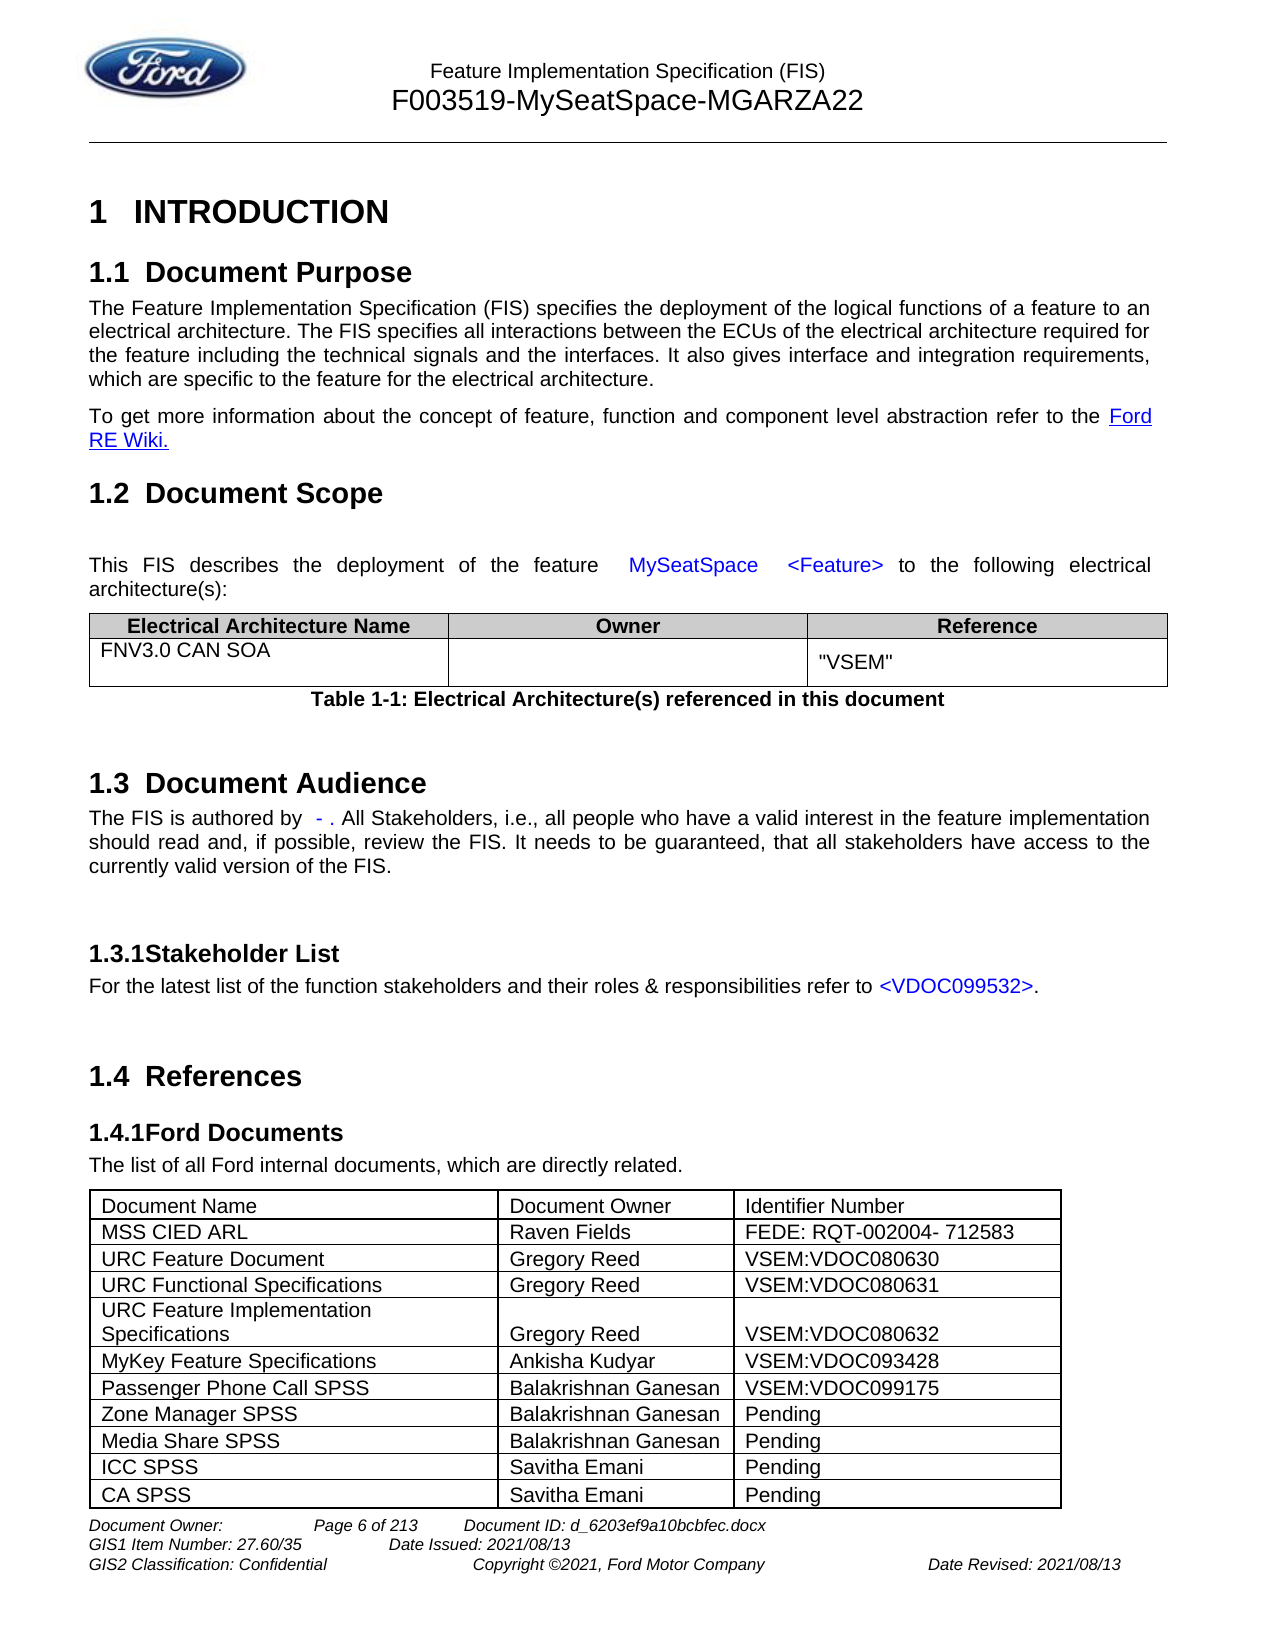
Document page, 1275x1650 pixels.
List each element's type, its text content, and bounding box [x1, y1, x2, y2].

subtitle Ford Documents [89, 1118, 1167, 1147]
table_cell FEDE: RQT-002004- 712583 [735, 1220, 1060, 1244]
table_cell VSEM:VDOC080631 [735, 1272, 1060, 1297]
picture [65, 18, 266, 119]
table_header Document Owner [499, 1191, 733, 1217]
table_cell URC Feature Document [91, 1245, 497, 1271]
table_header Identifier Number [735, 1191, 1060, 1217]
table_cell Passenger Phone Call SPSS [91, 1374, 497, 1399]
table_cell URC Feature Implementation Specifications [91, 1298, 497, 1346]
table_cell "VSEM" [808, 639, 1167, 686]
subtitle Document Scope [89, 477, 1167, 510]
subtitle Document Purpose [89, 256, 1167, 289]
table_cell Media Share SPSS [91, 1427, 497, 1452]
subtitle Introduction [89, 192, 1167, 231]
table_cell VSEM:VDOC099175 [735, 1374, 1060, 1399]
table_cell Pending [735, 1427, 1060, 1452]
table_cell Raven Fields [499, 1220, 733, 1244]
table_cell Gregory Reed [499, 1245, 733, 1271]
table_cell Ankisha Kudyar [499, 1347, 733, 1373]
text The FIS is authored by - . All Stakeholders, i.e., all people who have a valid interest in the feature implementation should read and, if possible, review the FIS. It needs to be guaranteed, that all stakeholders have access to the currently valid version of the FIS. [89, 806, 1152, 877]
text To get more information about the concept of feature, function and component level abstraction refer to the Ford RE Wiki. [89, 404, 1152, 452]
table_cell Gregory Reed [499, 1272, 733, 1297]
table_cell Savitha Emani [499, 1480, 733, 1507]
table_cell MSS CIED ARL [91, 1220, 497, 1244]
table_cell Pending [735, 1454, 1060, 1479]
table_header Owner [449, 614, 807, 638]
text For the latest list of the function stakeholders and their roles & responsibilities refer to <VDOC099532>. [89, 974, 1152, 998]
table_cell CA SPSS [91, 1480, 497, 1507]
table_cell URC Functional Specifications [91, 1272, 497, 1297]
table_cell VSEM:VDOC080632 [735, 1298, 1060, 1346]
table_cell VSEM:VDOC093428 [735, 1347, 1060, 1373]
text Table 1-1: Electrical Architecture(s) referenced in this document [89, 687, 1167, 711]
table_header Document Name [91, 1191, 497, 1217]
text This FIS describes the deployment of the feature MySeatSpace <Feature> to the following electrical architecture(s): [89, 553, 1152, 601]
table_cell Balakrishnan Ganesan [499, 1427, 733, 1452]
table_cell VSEM:VDOC080630 [735, 1245, 1060, 1271]
table_cell MyKey Feature Specifications [91, 1347, 497, 1373]
subtitle References [89, 1059, 1167, 1093]
table_cell Gregory Reed [499, 1298, 733, 1346]
table_cell [449, 639, 807, 686]
table_header Reference [808, 614, 1167, 638]
subtitle Document Audience [89, 766, 1167, 799]
table_cell Zone Manager SPSS [91, 1400, 497, 1426]
table_header Electrical Architecture Name [90, 614, 448, 638]
table_cell Balakrishnan Ganesan [499, 1374, 733, 1399]
table_cell Pending [735, 1400, 1060, 1426]
table_cell Balakrishnan Ganesan [499, 1400, 733, 1426]
text The list of all Ford internal documents, which are directly related. [89, 1153, 1152, 1177]
text The Feature Implementation Specification (FIS) specifies the deployment of the logical functions of a feature to an electrical architecture. The FIS specifies all interactions between the ECUs of the electrical architecture required for the feature including the technical signals and the interfaces. It also gives interface and integration requirements, which are specific to the feature for the electrical architecture. [89, 295, 1152, 391]
table_cell Savitha Emani [499, 1454, 733, 1479]
subtitle Stakeholder List [89, 939, 1167, 968]
table_cell Pending [735, 1480, 1060, 1507]
table_cell FNV3.0 CAN SOA [90, 639, 448, 686]
table_cell ICC SPSS [91, 1454, 497, 1479]
